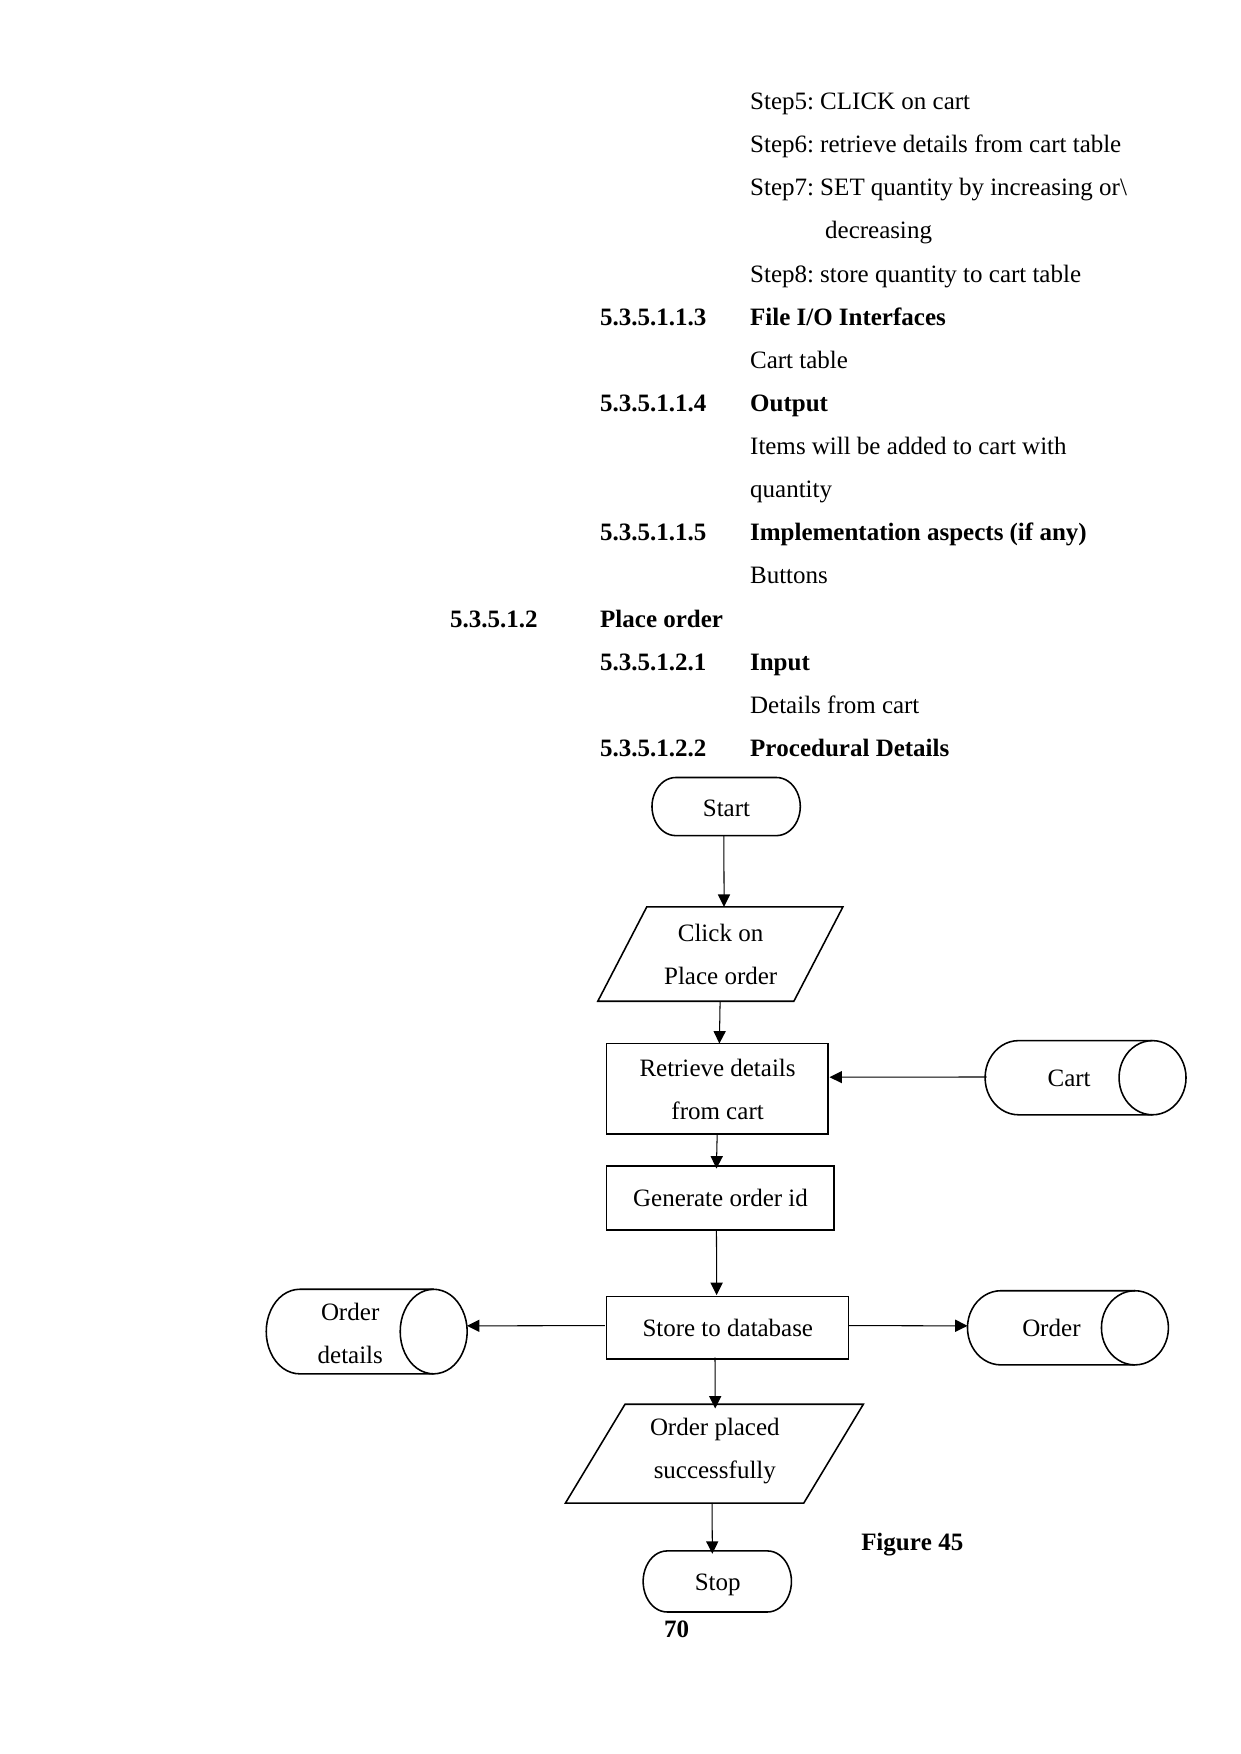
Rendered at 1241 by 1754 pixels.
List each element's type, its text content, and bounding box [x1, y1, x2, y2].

text Buttons [225, 561, 1128, 589]
text 70 [225, 1614, 1128, 1643]
text decreasing [675, 216, 1128, 244]
text Step7: SET quantity by increasing or\ [675, 172, 1128, 201]
text 5.3.5.1.2.2 Procedural Details [225, 733, 1128, 762]
text Step5: CLICK on cart [675, 86, 1128, 115]
text Items will be added to cart with quantity [750, 431, 1128, 503]
text Details from cart [225, 690, 1128, 719]
text Cart table [225, 345, 1128, 374]
text Step8: store quantity to cart table [675, 259, 1128, 287]
text 5.3.5.1.1.5 Implementation aspects (if any) [225, 517, 1128, 546]
text 5.3.5.1.2.1 Input [225, 647, 1128, 676]
text Step6: retrieve details from cart table [675, 129, 1128, 158]
text 5.3.5.1.2 Place order [375, 604, 1128, 632]
text 5.3.5.1.1.3 File I/O Interfaces [225, 302, 1128, 331]
text 5.3.5.1.1.4 Output [225, 388, 1128, 417]
